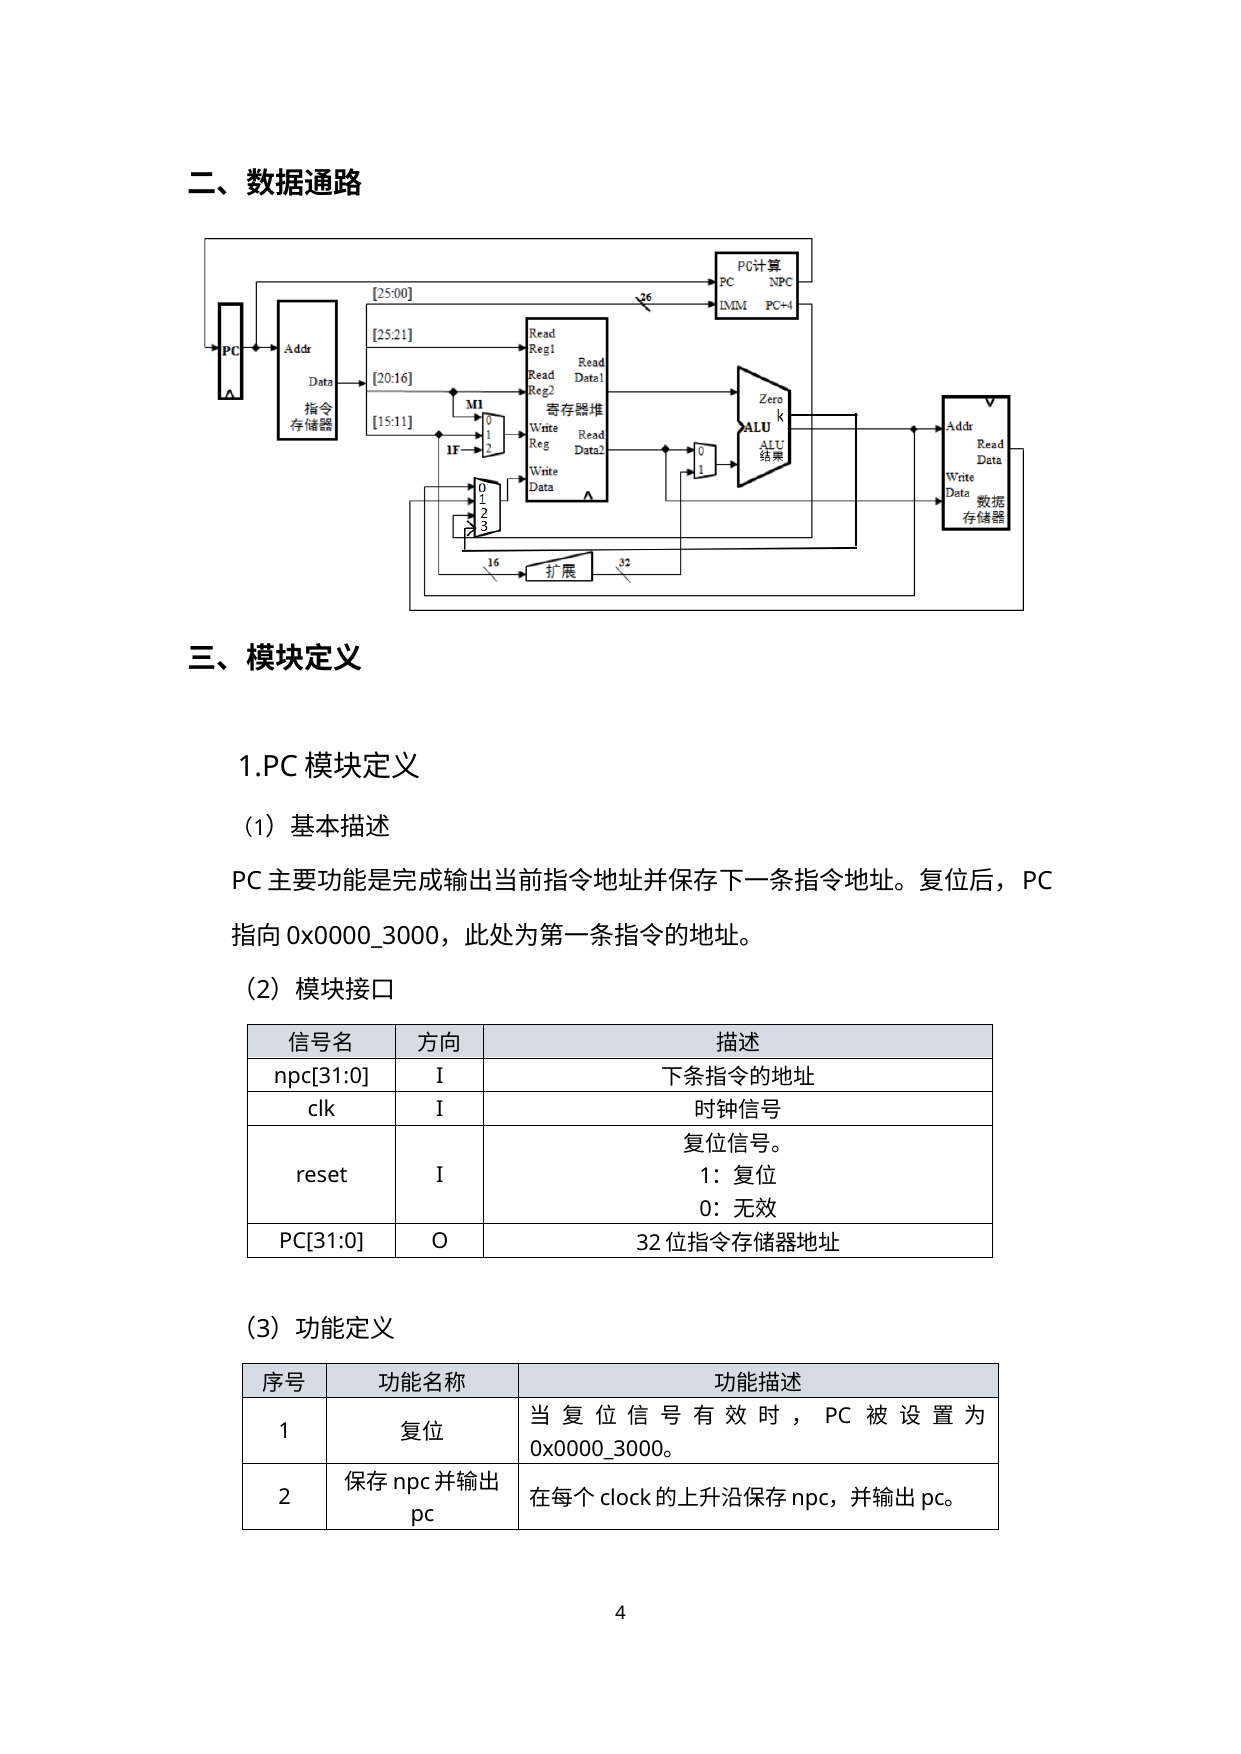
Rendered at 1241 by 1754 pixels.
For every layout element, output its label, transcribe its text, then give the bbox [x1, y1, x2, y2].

table_header 信号名 [248, 1025, 395, 1057]
subtitle 二、数据通路 [187, 160, 1053, 202]
table_cell I [396, 1126, 483, 1223]
text （3）功能定义 [231, 1309, 1053, 1345]
table_cell PC[31:0] [248, 1224, 395, 1257]
table_cell 下条指令的地址 [484, 1059, 992, 1091]
list 三、模块定义 [187, 635, 1053, 677]
picture [187, 218, 1052, 620]
table_cell 2 [243, 1464, 326, 1529]
text PC主要功能是完成输出当前指令地址并保存下一条指令地址。复位后，PC指向0x0000_3000，此处为第一条指令的地址。 [231, 861, 1053, 951]
table_header 功能名称 [327, 1364, 518, 1397]
table_header 功能描述 [519, 1364, 998, 1397]
table_cell reset [248, 1126, 395, 1223]
table_cell npc[31:0] [248, 1059, 395, 1091]
table_cell 时钟信号 [484, 1092, 992, 1124]
table_cell I [396, 1092, 483, 1124]
table_header 序号 [243, 1364, 326, 1397]
table_cell 保存npc并输出pc [327, 1464, 518, 1529]
table_cell 当复位信号有效时，PC被设置为0x0000_3000。 [519, 1398, 998, 1463]
table_cell 在每个clock的上升沿保存npc，并输出pc。 [519, 1464, 998, 1529]
table_cell I [396, 1059, 483, 1091]
table_cell 1 [243, 1398, 326, 1463]
table_cell O [396, 1224, 483, 1257]
table_header 方向 [396, 1025, 483, 1057]
text （1）基本描述 [231, 806, 1053, 843]
text （2）模块接口 [231, 969, 1053, 1006]
list 1.PC模块定义 [187, 743, 1053, 785]
table_cell 32位指令存储器地址 [484, 1224, 992, 1257]
table_cell 复位信号。 1：复位 0：无效 [484, 1126, 992, 1223]
table_header 描述 [484, 1025, 992, 1057]
table_cell 复位 [327, 1398, 518, 1463]
table_cell clk [248, 1092, 395, 1124]
